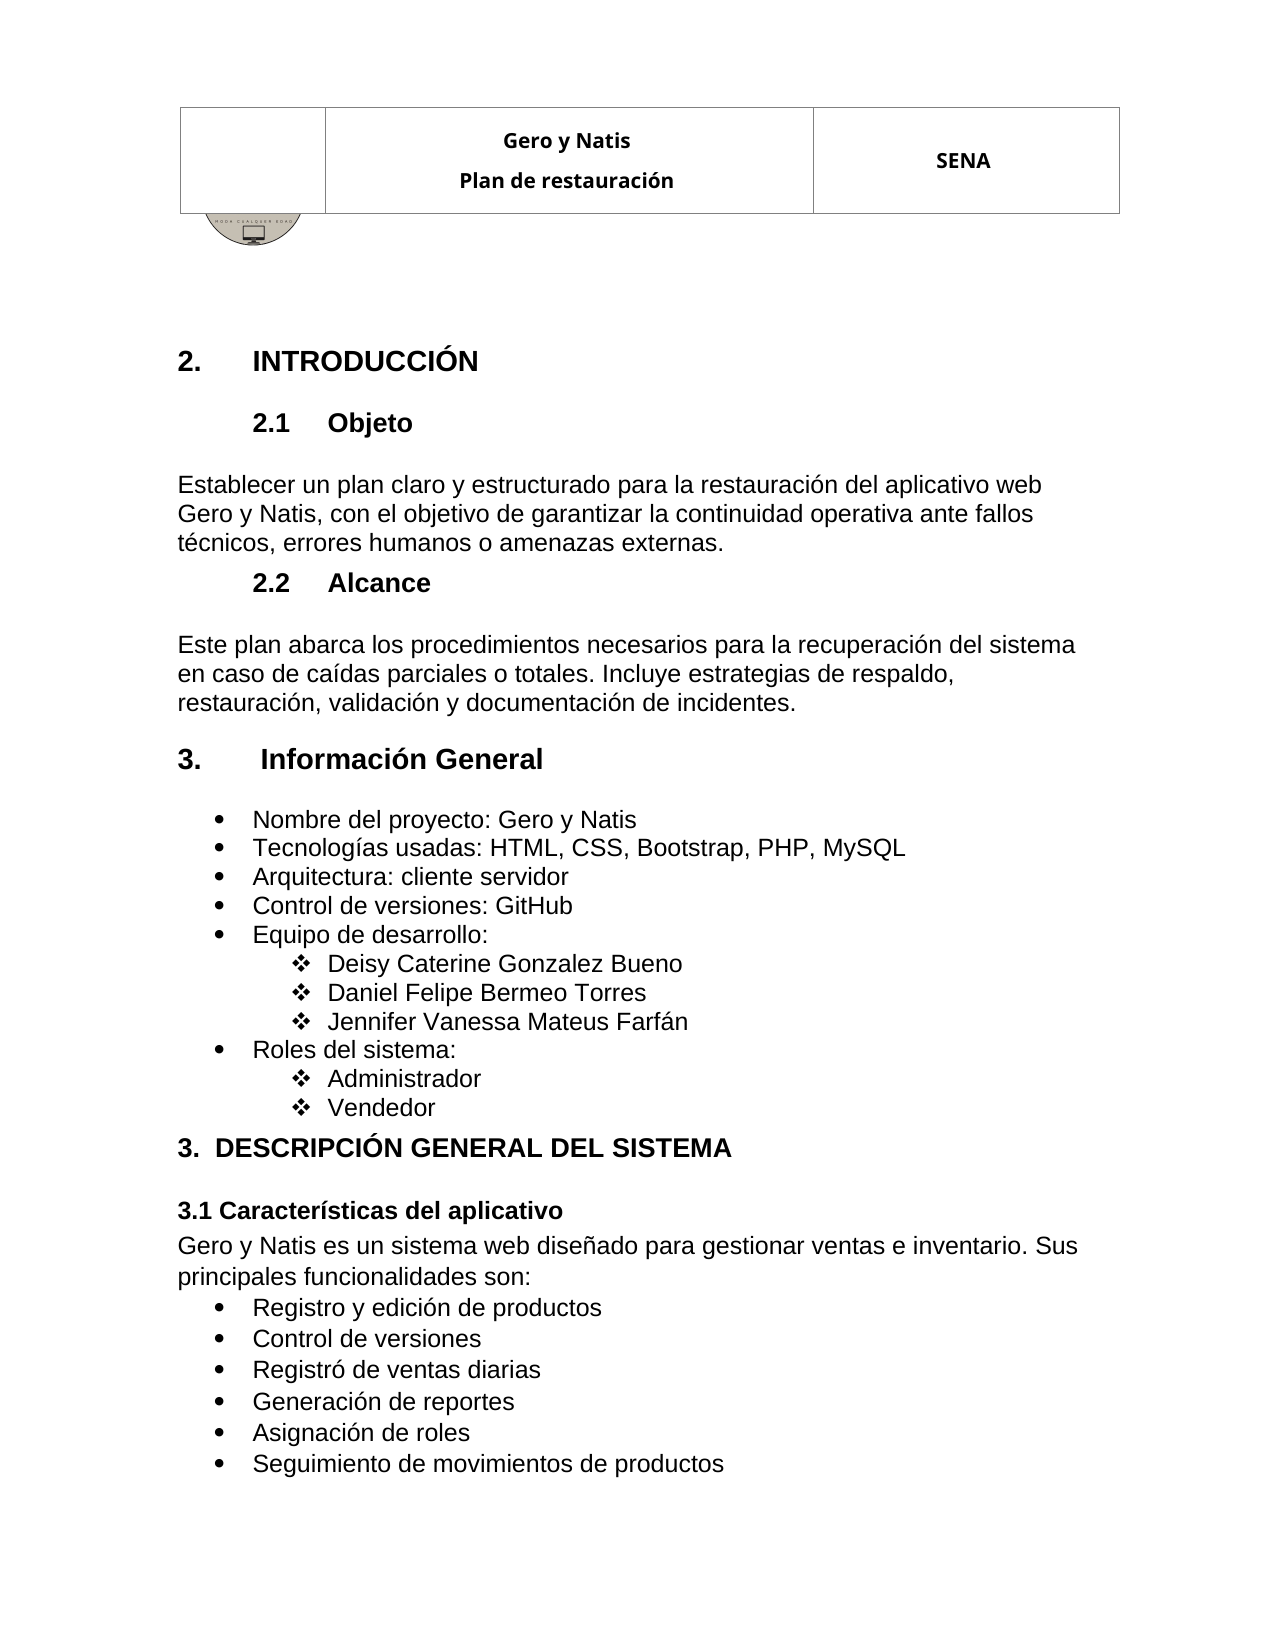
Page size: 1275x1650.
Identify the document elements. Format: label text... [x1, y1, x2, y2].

list Roles del sistema: [215, 1035, 1098, 1064]
list Vendedor [290, 1093, 1098, 1122]
text Este plan abarca los procedimientos necesarios para la recuperación del sistema en caso de caídas parciales o totales. Incluye estrategias de respaldo, restauración, validación y documentación de incidentes. [177, 631, 1098, 717]
subtitle Alcance [252, 567, 1098, 598]
list Deisy Caterine Gonzalez Bueno [290, 949, 1098, 978]
list Jennifer Vanessa Mateus Farfán [290, 1007, 1098, 1035]
subtitle INTRODUCCIÓN [177, 344, 1098, 377]
subtitle Gero y Natis es un sistema web diseñado para gestionar ventas e inventario. Sus principales funcionalidades son: [177, 1231, 1098, 1291]
list Daniel Felipe Bermeo Torres [290, 978, 1098, 1007]
list Equipo de desarrollo: [215, 920, 1098, 949]
picture [170, 106, 337, 273]
subtitle 3.1 Características del aplicativo [177, 1196, 1098, 1225]
list Nombre del proyecto: Gero y Natis [215, 804, 1098, 833]
list Asignación de roles [215, 1418, 1098, 1447]
list Control de versiones [215, 1324, 1098, 1353]
subtitle 3. DESCRIPCIÓN GENERAL DEL SISTEMA [177, 1132, 1098, 1164]
list Tecnologías usadas: HTML, CSS, Bootstrap, PHP, MySQL [215, 833, 1098, 862]
list Generación de reportes [215, 1387, 1098, 1416]
list Registro y edición de productos [215, 1293, 1098, 1322]
list Registró de ventas diarias [215, 1356, 1098, 1384]
subtitle Información General [177, 742, 1098, 775]
text Establecer un plan claro y estructurado para la restauración del aplicativo web Gero y Natis, con el objetivo de garantizar la continuidad operativa ante fallos técnicos, errores humanos o amenazas externas. [177, 470, 1098, 557]
list Seguimiento de movimientos de productos [215, 1449, 1098, 1478]
list Administrador [290, 1064, 1098, 1093]
list Arquitectura: cliente servidor [215, 862, 1098, 891]
list Control de versiones: GitHub [215, 891, 1098, 920]
subtitle Objeto [252, 407, 1098, 438]
